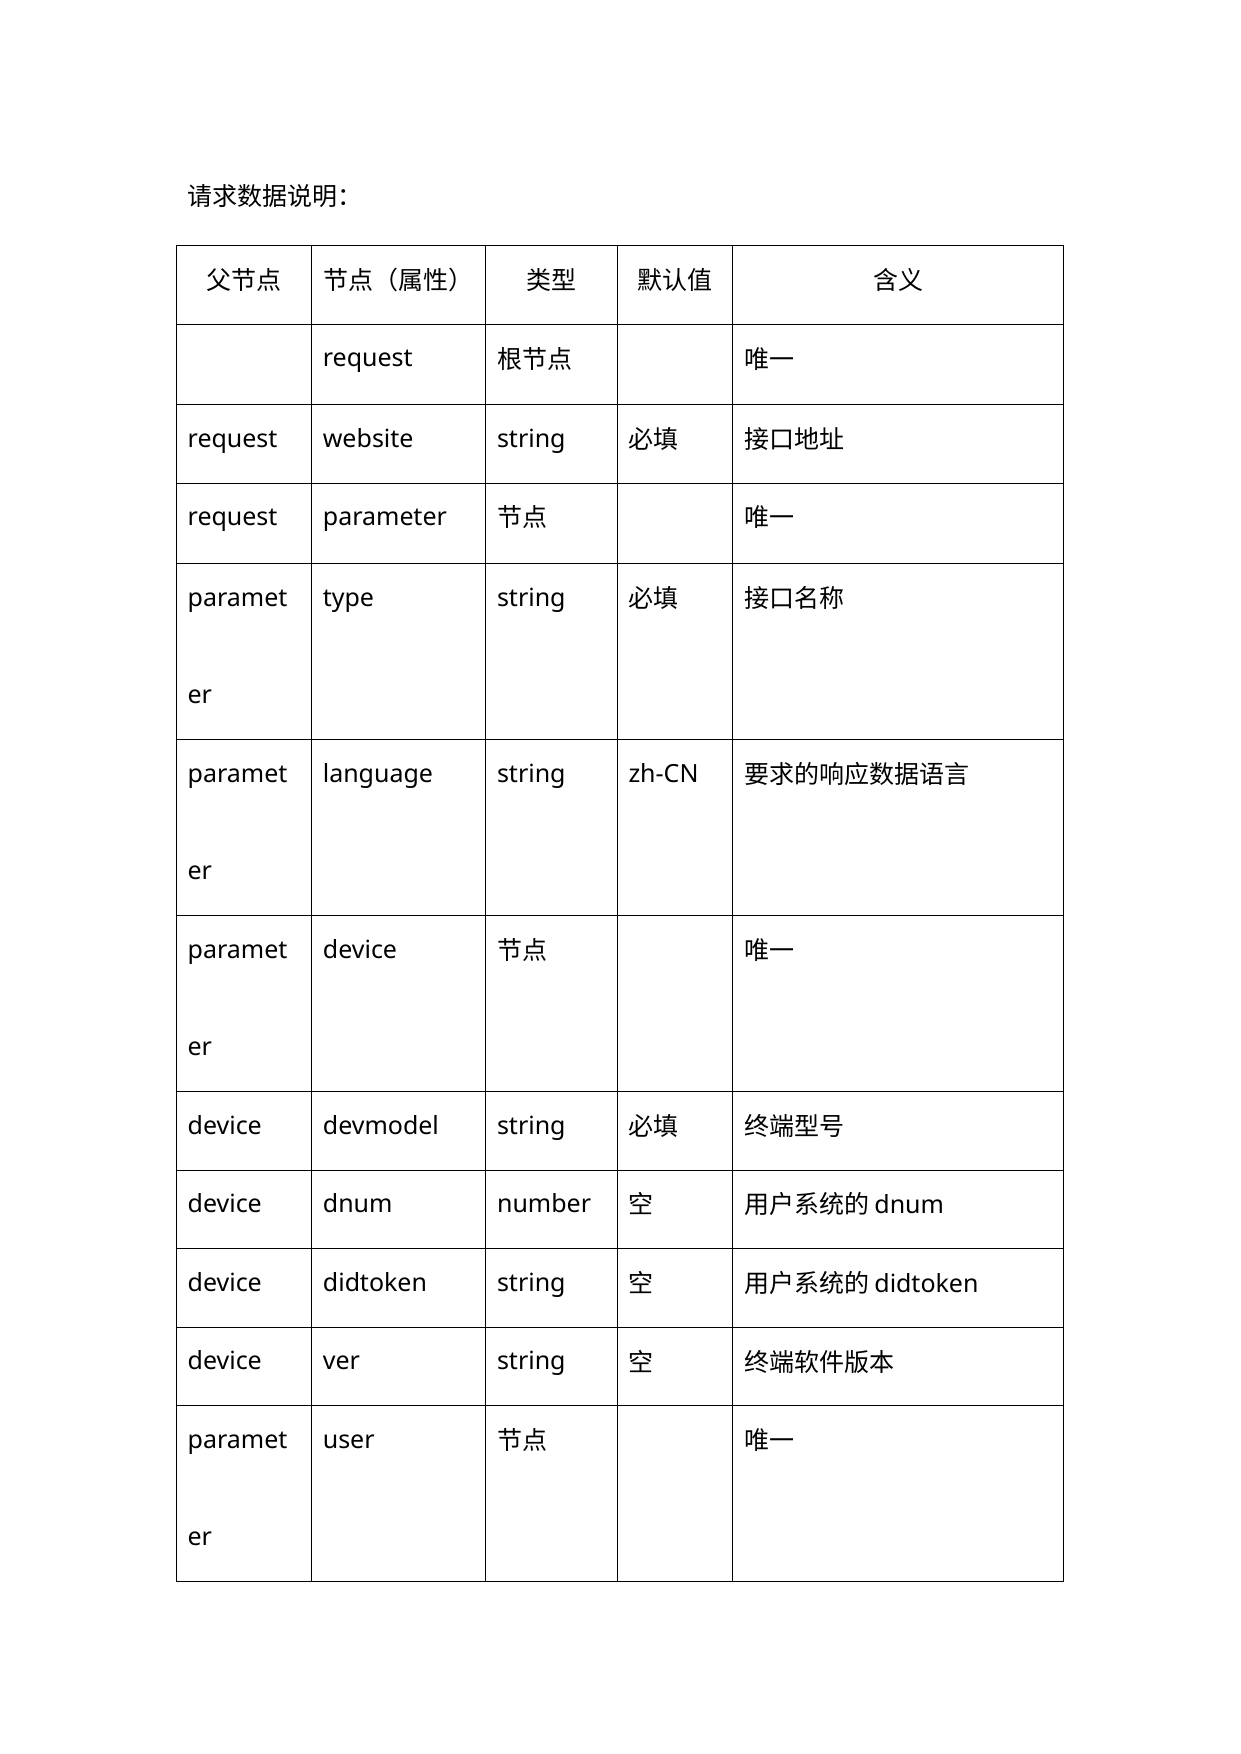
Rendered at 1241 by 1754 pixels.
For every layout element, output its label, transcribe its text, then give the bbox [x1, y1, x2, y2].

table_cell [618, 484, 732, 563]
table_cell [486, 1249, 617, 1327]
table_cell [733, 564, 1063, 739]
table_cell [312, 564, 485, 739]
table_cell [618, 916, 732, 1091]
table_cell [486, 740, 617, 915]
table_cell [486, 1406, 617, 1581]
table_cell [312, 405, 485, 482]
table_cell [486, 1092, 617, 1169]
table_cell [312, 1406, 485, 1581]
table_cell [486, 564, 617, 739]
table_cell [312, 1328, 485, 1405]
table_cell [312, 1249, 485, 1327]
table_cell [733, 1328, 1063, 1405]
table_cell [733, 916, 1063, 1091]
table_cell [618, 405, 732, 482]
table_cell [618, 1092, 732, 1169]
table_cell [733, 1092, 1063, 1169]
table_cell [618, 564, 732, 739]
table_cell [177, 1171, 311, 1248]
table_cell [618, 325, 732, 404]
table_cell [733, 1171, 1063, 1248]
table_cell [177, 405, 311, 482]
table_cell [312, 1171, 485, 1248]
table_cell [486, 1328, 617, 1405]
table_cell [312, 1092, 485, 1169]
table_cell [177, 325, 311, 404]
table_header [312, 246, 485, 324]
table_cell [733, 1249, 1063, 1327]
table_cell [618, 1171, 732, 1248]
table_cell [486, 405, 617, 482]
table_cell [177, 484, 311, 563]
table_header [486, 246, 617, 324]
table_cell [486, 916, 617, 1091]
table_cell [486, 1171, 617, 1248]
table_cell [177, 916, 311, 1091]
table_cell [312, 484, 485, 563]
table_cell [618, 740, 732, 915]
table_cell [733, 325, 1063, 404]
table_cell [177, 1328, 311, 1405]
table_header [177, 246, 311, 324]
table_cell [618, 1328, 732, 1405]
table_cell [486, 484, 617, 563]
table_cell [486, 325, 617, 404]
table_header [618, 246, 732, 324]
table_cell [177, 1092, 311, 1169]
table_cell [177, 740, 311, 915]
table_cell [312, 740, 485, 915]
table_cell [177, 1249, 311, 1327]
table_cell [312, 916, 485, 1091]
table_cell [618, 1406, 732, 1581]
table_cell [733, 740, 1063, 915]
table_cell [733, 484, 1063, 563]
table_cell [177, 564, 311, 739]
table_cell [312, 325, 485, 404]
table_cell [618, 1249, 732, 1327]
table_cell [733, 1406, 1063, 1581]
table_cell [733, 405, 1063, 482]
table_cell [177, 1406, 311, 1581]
text 请求数据说明： [187, 162, 1053, 227]
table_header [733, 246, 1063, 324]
